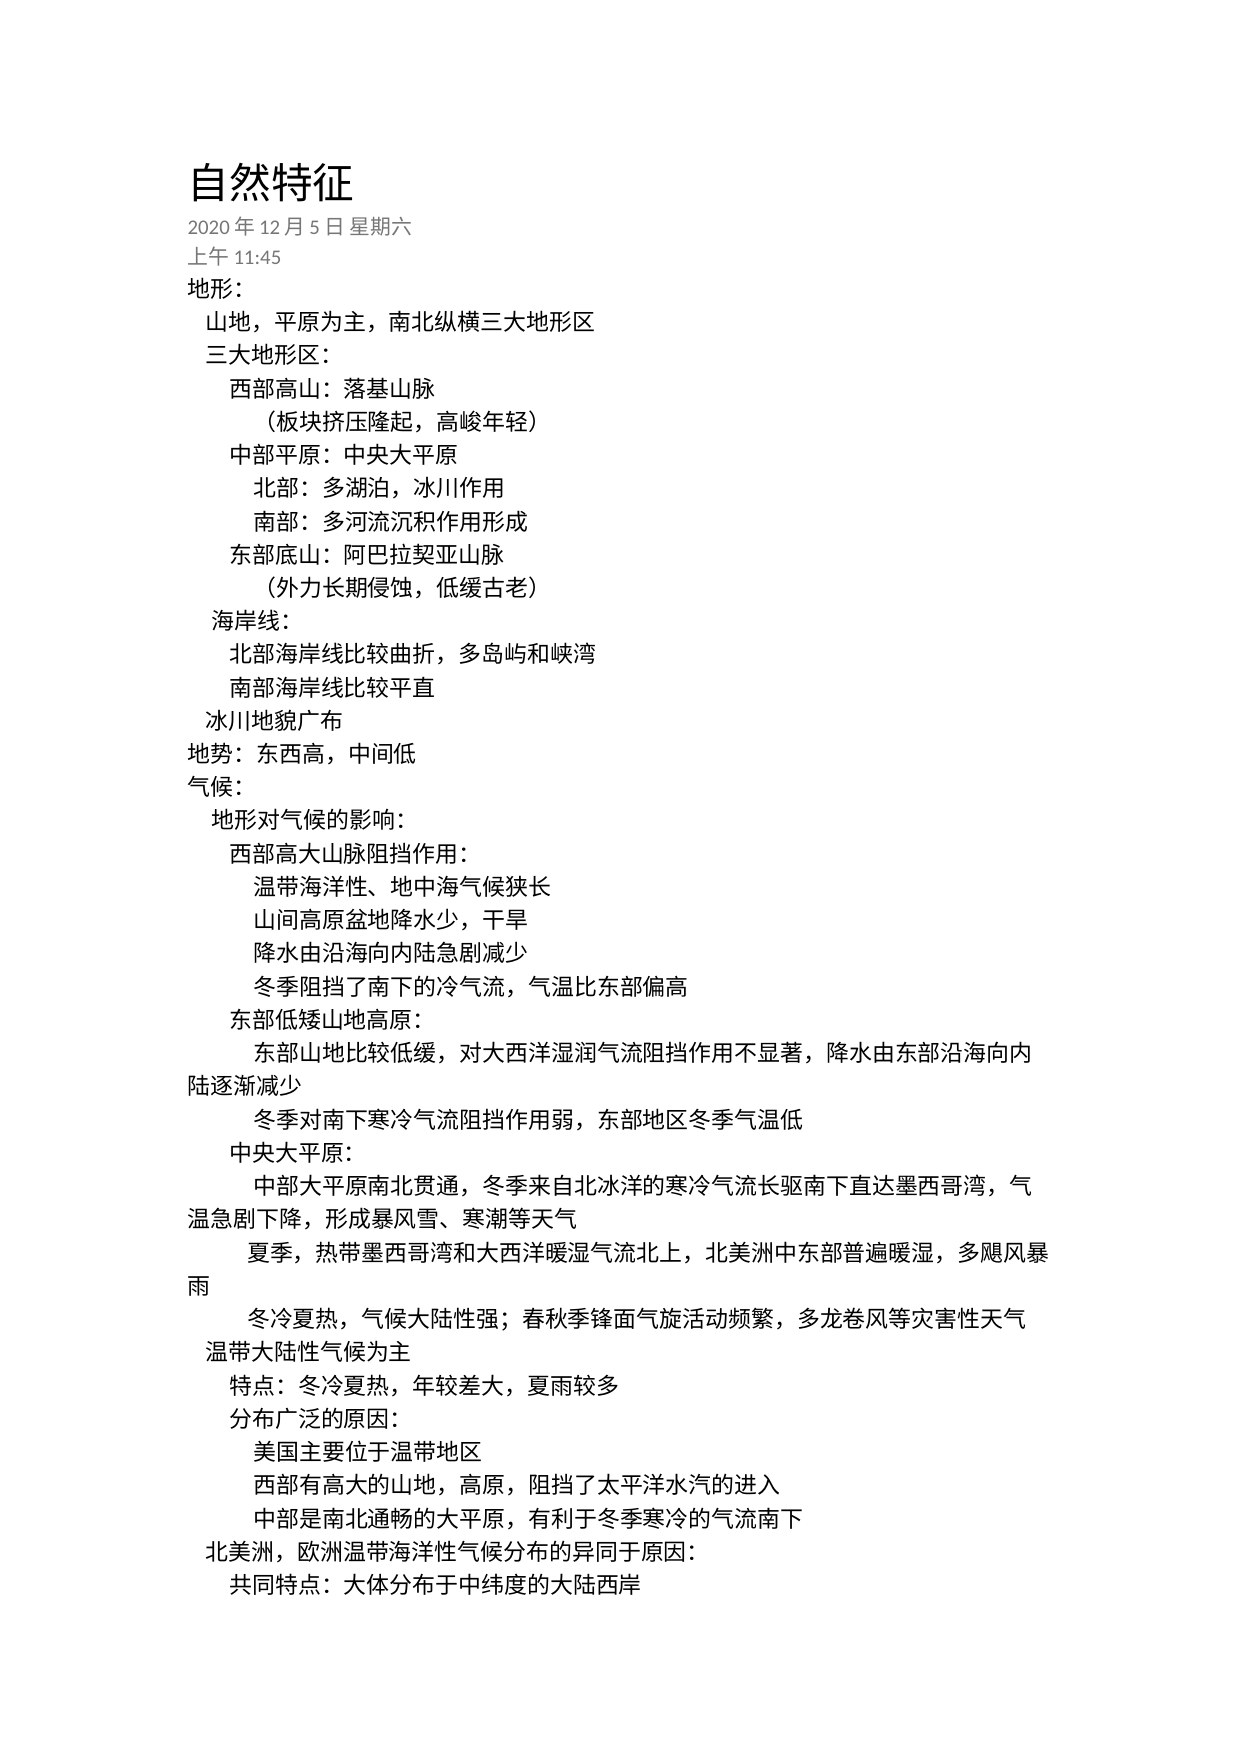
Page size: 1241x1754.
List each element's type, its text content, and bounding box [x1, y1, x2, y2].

text 地势：东西高，中间低 [187, 736, 1053, 769]
text 南部海岸线比较平直 [187, 669, 1053, 703]
text 中部平原：中央大平原 [187, 437, 1053, 470]
text 南部：多河流沉积作用形成 [187, 503, 1053, 537]
text 冰川地貌广布 [187, 703, 1053, 736]
text 西部有高大的山地，高原，阻挡了太平洋水汽的进入 [187, 1467, 1053, 1500]
text 气候： [187, 769, 1053, 802]
text 降水由沿海向内陆急剧减少 [187, 935, 1053, 968]
text 海岸线： [187, 603, 1053, 636]
text 山间高原盆地降水少，干旱 [187, 902, 1053, 935]
text 北部：多湖泊，冰川作用 [187, 470, 1053, 503]
text 东部山地比较低缓，对大西洋湿润气流阻挡作用不显著，降水由东部沿海向内陆逐渐减少 [187, 1035, 1053, 1101]
text 东部低矮山地高原： [187, 1002, 1053, 1035]
text 北部海岸线比较曲折，多岛屿和峡湾 [187, 636, 1053, 669]
text 冬季对南下寒冷气流阻挡作用弱，东部地区冬季气温低 [187, 1101, 1053, 1135]
text 北美洲，欧洲温带海洋性气候分布的异同于原因： [187, 1534, 1053, 1567]
text 山地，平原为主，南北纵横三大地形区 [187, 304, 1053, 337]
text 冬冷夏热，气候大陆性强；春秋季锋面气旋活动频繁，多龙卷风等灾害性天气 [187, 1301, 1053, 1334]
text 自然特征 [187, 150, 1053, 210]
text 地形： [187, 271, 1053, 304]
text （外力长期侵蚀，低缓古老） [187, 570, 1053, 603]
text 冬季阻挡了南下的冷气流，气温比东部偏高 [187, 968, 1053, 1002]
text （板块挤压隆起，高峻年轻） [187, 404, 1053, 437]
text 美国主要位于温带地区 [187, 1434, 1053, 1467]
text 西部高山：落基山脉 [187, 370, 1053, 404]
text 温带海洋性、地中海气候狭长 [187, 869, 1053, 902]
text 三大地形区： [187, 337, 1053, 370]
text 上午11:45 [187, 241, 1053, 271]
text 特点：冬冷夏热，年较差大，夏雨较多 [187, 1367, 1053, 1401]
text 中央大平原： [187, 1135, 1053, 1168]
text 夏季，热带墨西哥湾和大西洋暖湿气流北上，北美洲中东部普遍暖湿，多飓风暴雨 [187, 1234, 1053, 1301]
text 分布广泛的原因： [187, 1401, 1053, 1434]
text 2020年12月5日 星期六 [187, 210, 1053, 241]
text 东部底山：阿巴拉契亚山脉 [187, 537, 1053, 570]
text 中部大平原南北贯通，冬季来自北冰洋的寒冷气流长驱南下直达墨西哥湾，气温急剧下降，形成暴风雪、寒潮等天气 [187, 1168, 1053, 1234]
text 温带大陆性气候为主 [187, 1334, 1053, 1367]
text 中部是南北通畅的大平原，有利于冬季寒冷的气流南下 [187, 1500, 1053, 1534]
text 共同特点：大体分布于中纬度的大陆西岸 [187, 1567, 1053, 1600]
text 西部高大山脉阻挡作用： [187, 836, 1053, 869]
text 地形对气候的影响： [187, 802, 1053, 836]
